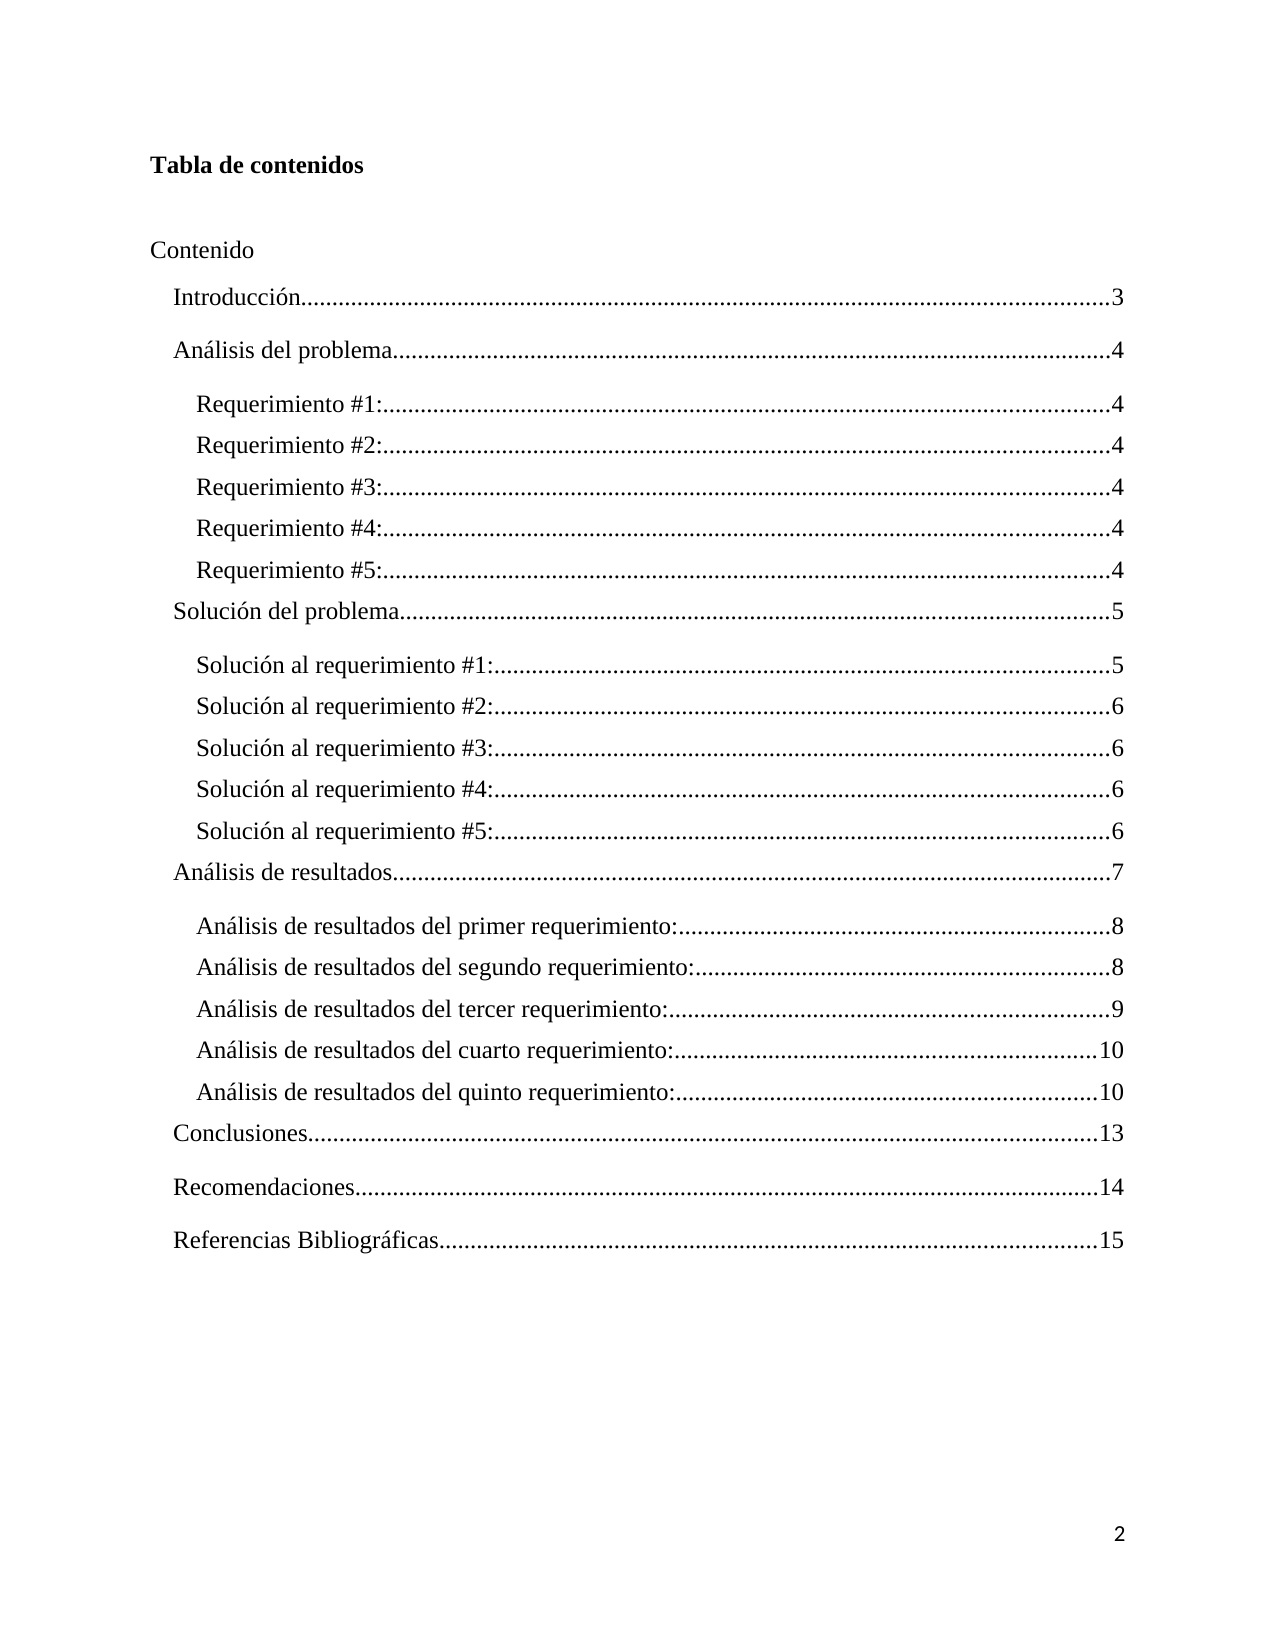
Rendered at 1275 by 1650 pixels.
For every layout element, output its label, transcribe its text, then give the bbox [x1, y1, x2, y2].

text Tabla de contenidos [150, 150, 1125, 179]
